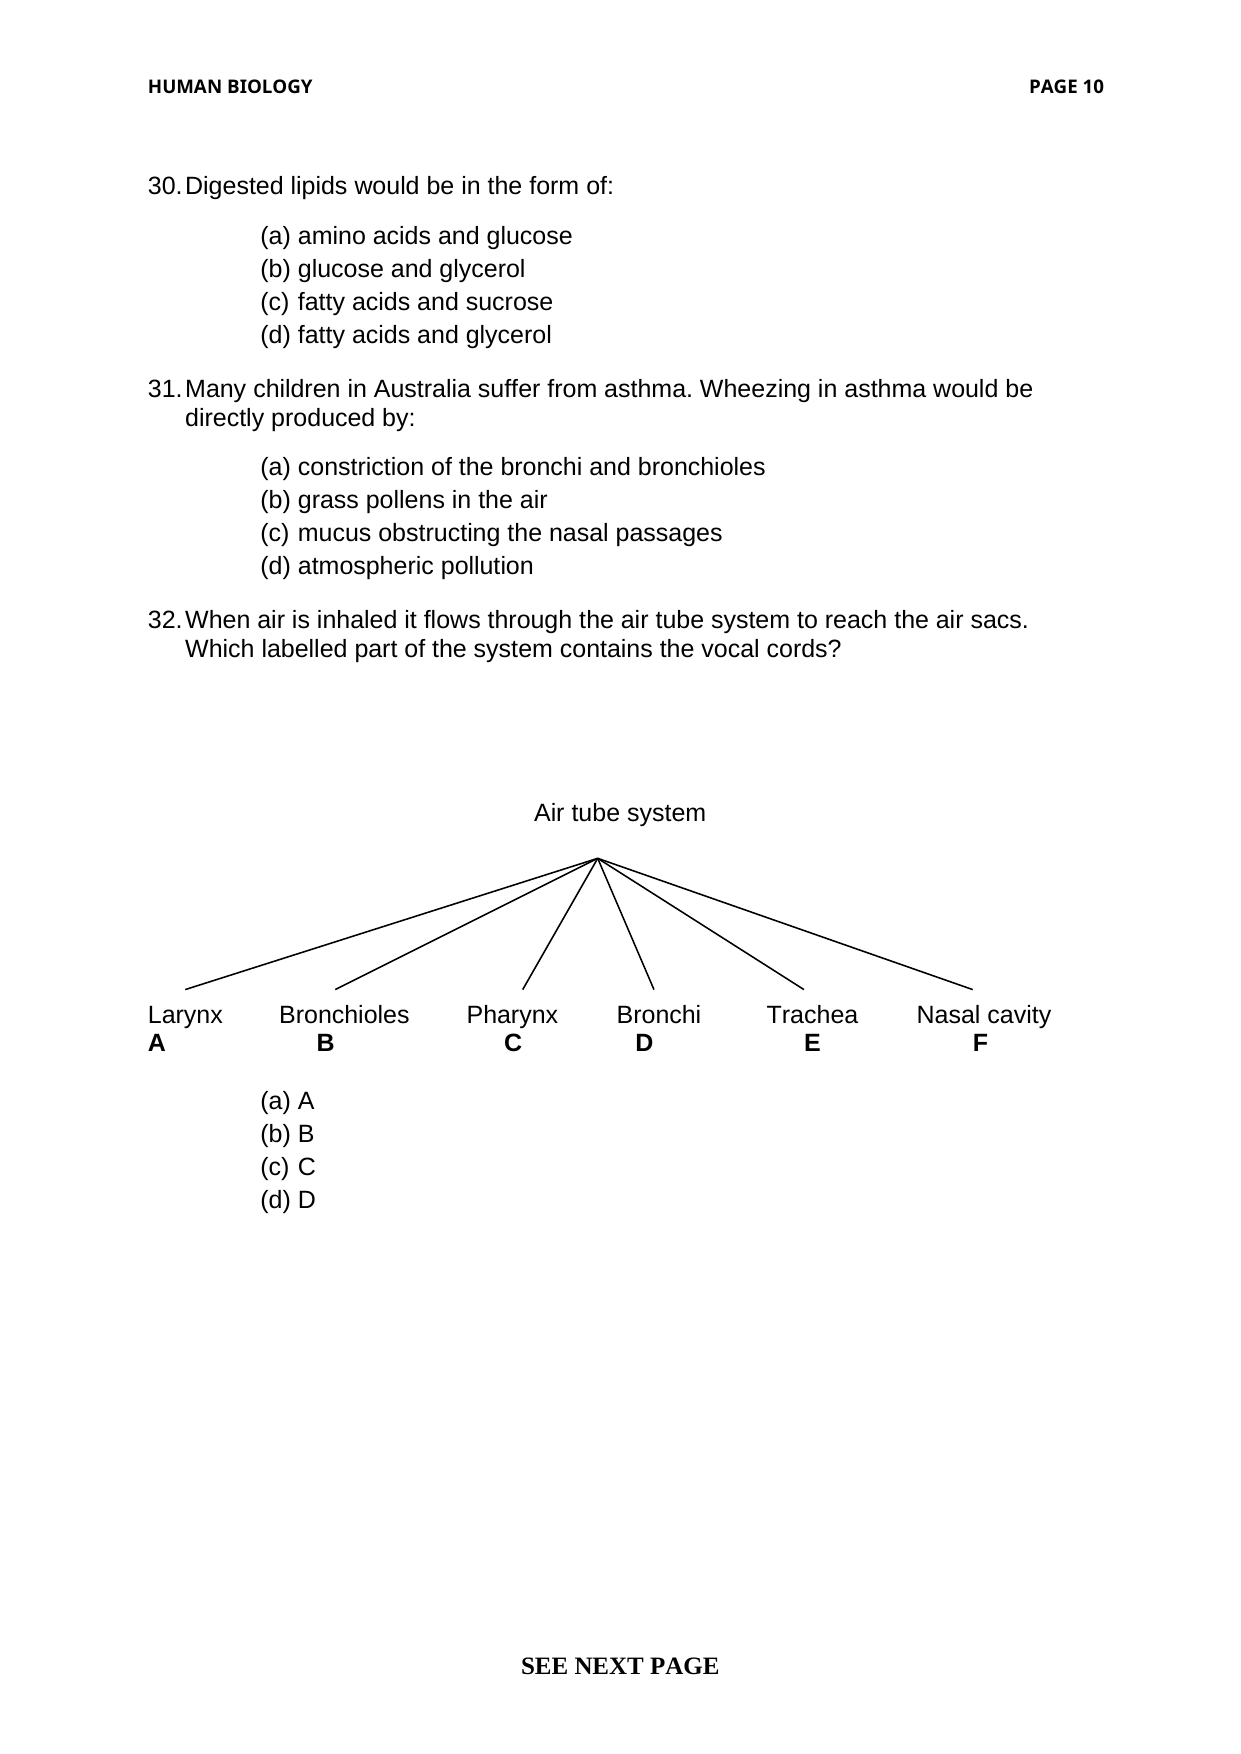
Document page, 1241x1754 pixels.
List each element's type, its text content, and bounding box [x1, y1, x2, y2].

list glucose and glycerol [260, 254, 1092, 283]
text Air tube system [148, 798, 1092, 827]
list mucus obstructing the nasal passages [260, 518, 1092, 547]
list Digested lipids would be in the form of: [148, 171, 1092, 200]
list grass pollens in the air [260, 485, 1092, 514]
list constriction of the bronchi and bronchioles [260, 452, 1092, 481]
text Larynx Bronchioles Pharynx Bronchi Trachea Nasal cavity [148, 999, 1092, 1028]
list amino acids and glucose [260, 221, 1092, 249]
list atmospheric pollution [260, 551, 1092, 580]
list C [260, 1152, 1092, 1181]
list D [260, 1185, 1092, 1214]
list fatty acids and sucrose [260, 287, 1092, 316]
list A [260, 1086, 1092, 1114]
text A B C D E F [148, 1028, 1092, 1057]
list When air is inhaled it flows through the air tube system to reach the air sacs. Which labelled part of the system contains the vocal cords? [148, 605, 1092, 662]
list fatty acids and glycerol [260, 320, 1092, 349]
list B [260, 1119, 1092, 1148]
list Many children in Australia suffer from asthma. Wheezing in asthma would be directly produced by: [148, 374, 1092, 431]
